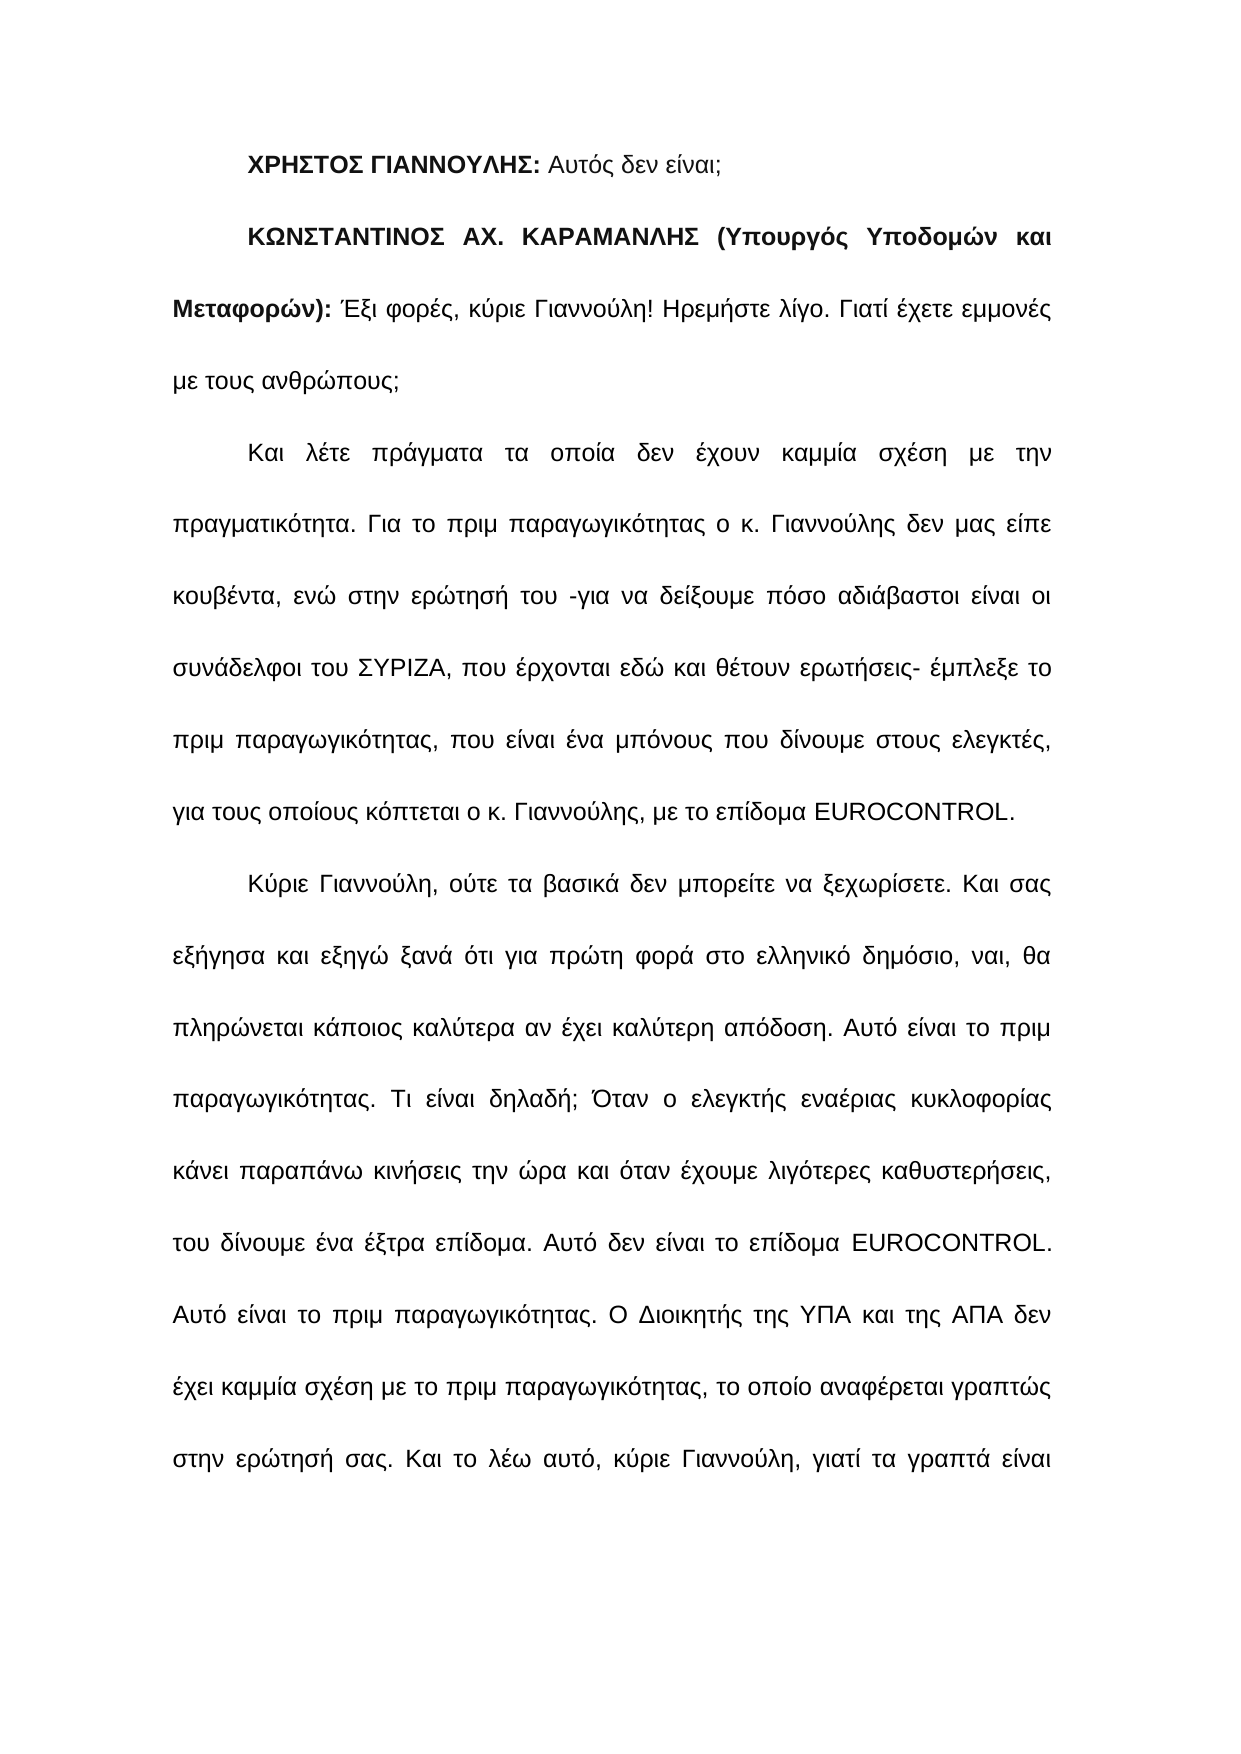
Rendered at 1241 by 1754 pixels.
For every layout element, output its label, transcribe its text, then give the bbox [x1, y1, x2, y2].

text ΚΩΝΣΤΑΝΤΙΝΟΣ ΑΧ. ΚΑΡΑΜΑΝΛΗΣ (Υπουργός Υποδομών και Μεταφορών): Έξι φορές, κύριε Γιαννούλη! Ηρεμήστε λίγο. Γιατί έχετε εμμονές με τους ανθρώπους; [172, 222, 1053, 394]
text Και λέτε πράγματα τα οποία δεν έχουν καμμία σχέση με την πραγματικότητα. Για το πριμ παραγωγικότητας ο κ. Γιαννούλης δεν μας είπε κουβέντα, ενώ στην ερώτησή του -για να δείξουμε πόσο αδιάβαστοι είναι οι συνάδελφοι του ΣΥΡΙΖΑ, που έρχονται εδώ και θέτουν ερωτήσεις- έμπλεξε το πριμ παραγωγικότητας, που είναι ένα μπόνους που δίνουμε στους ελεγκτές, για τους οποίους κόπτεται ο κ. Γιαννούλης, με το επίδομα EUROCONTROL. [172, 437, 1053, 826]
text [172, 869, 1053, 1472]
text ΧΡΗΣΤΟΣ ΓΙΑΝΝΟΥΛΗΣ: Αυτός δεν είναι; [172, 150, 1053, 179]
